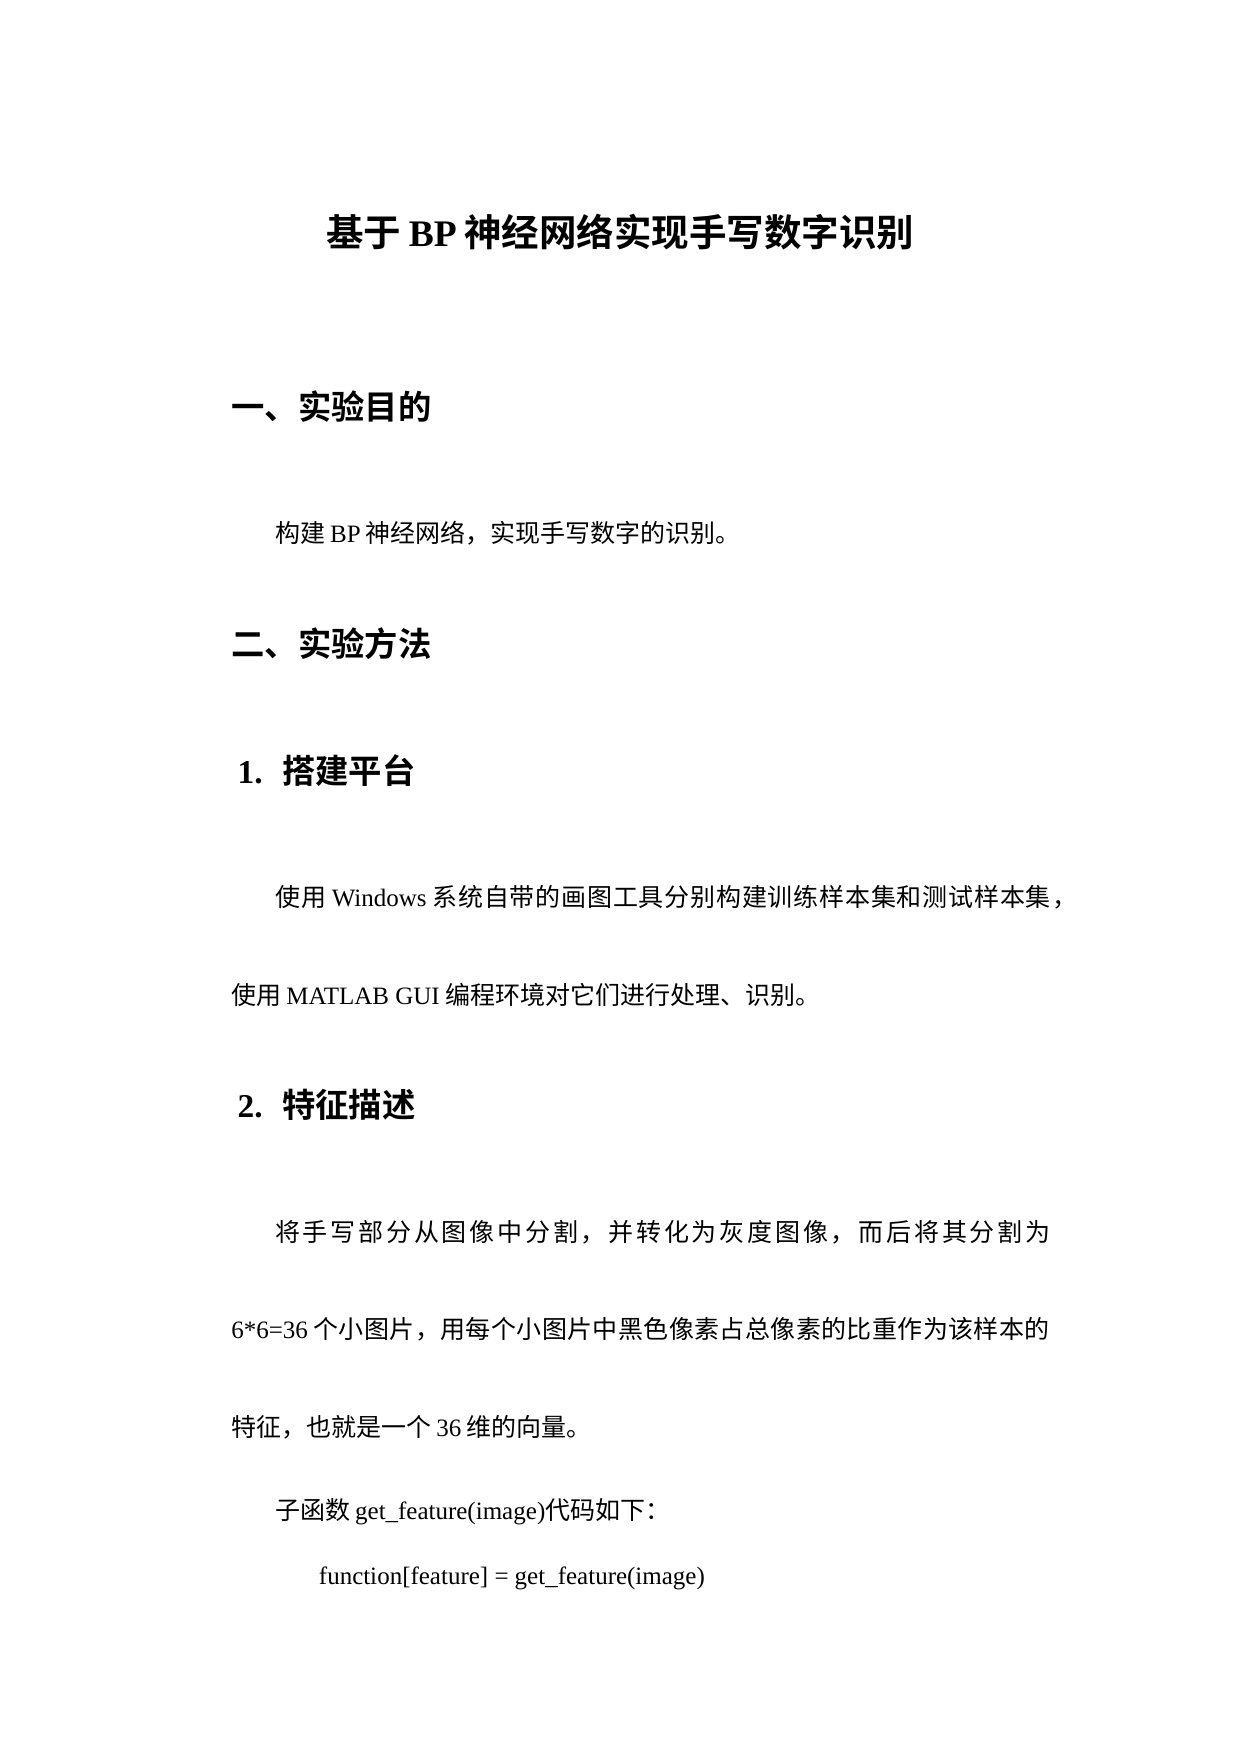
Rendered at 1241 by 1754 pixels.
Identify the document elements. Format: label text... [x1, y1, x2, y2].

subtitle 实验方法 [187, 610, 1053, 675]
subtitle 特征描述 [237, 1071, 1053, 1136]
text 构建BP神经网络，实现手写数字的识别。 [231, 499, 1053, 564]
text 子函数get_feature(image)代码如下： [231, 1476, 1053, 1541]
text 使用Windows系统自带的画图工具分别构建训练样本集和测试样本集，使用MATLAB GUI编程环境对它们进行处理、识别。 [231, 863, 1053, 1026]
text function[feature] = get_feature(image) [275, 1559, 1053, 1591]
subtitle 基于BP神经网络实现手写数字识别 [187, 197, 1053, 262]
subtitle 实验目的 [187, 373, 1053, 438]
text 将手写部分从图像中分割，并转化为灰度图像，而后将其分割为6*6=36个小图片，用每个小图片中黑色像素占总像素的比重作为该样本的特征，也就是一个36维的向量。 [231, 1198, 1053, 1458]
subtitle 搭建平台 [237, 736, 1053, 801]
